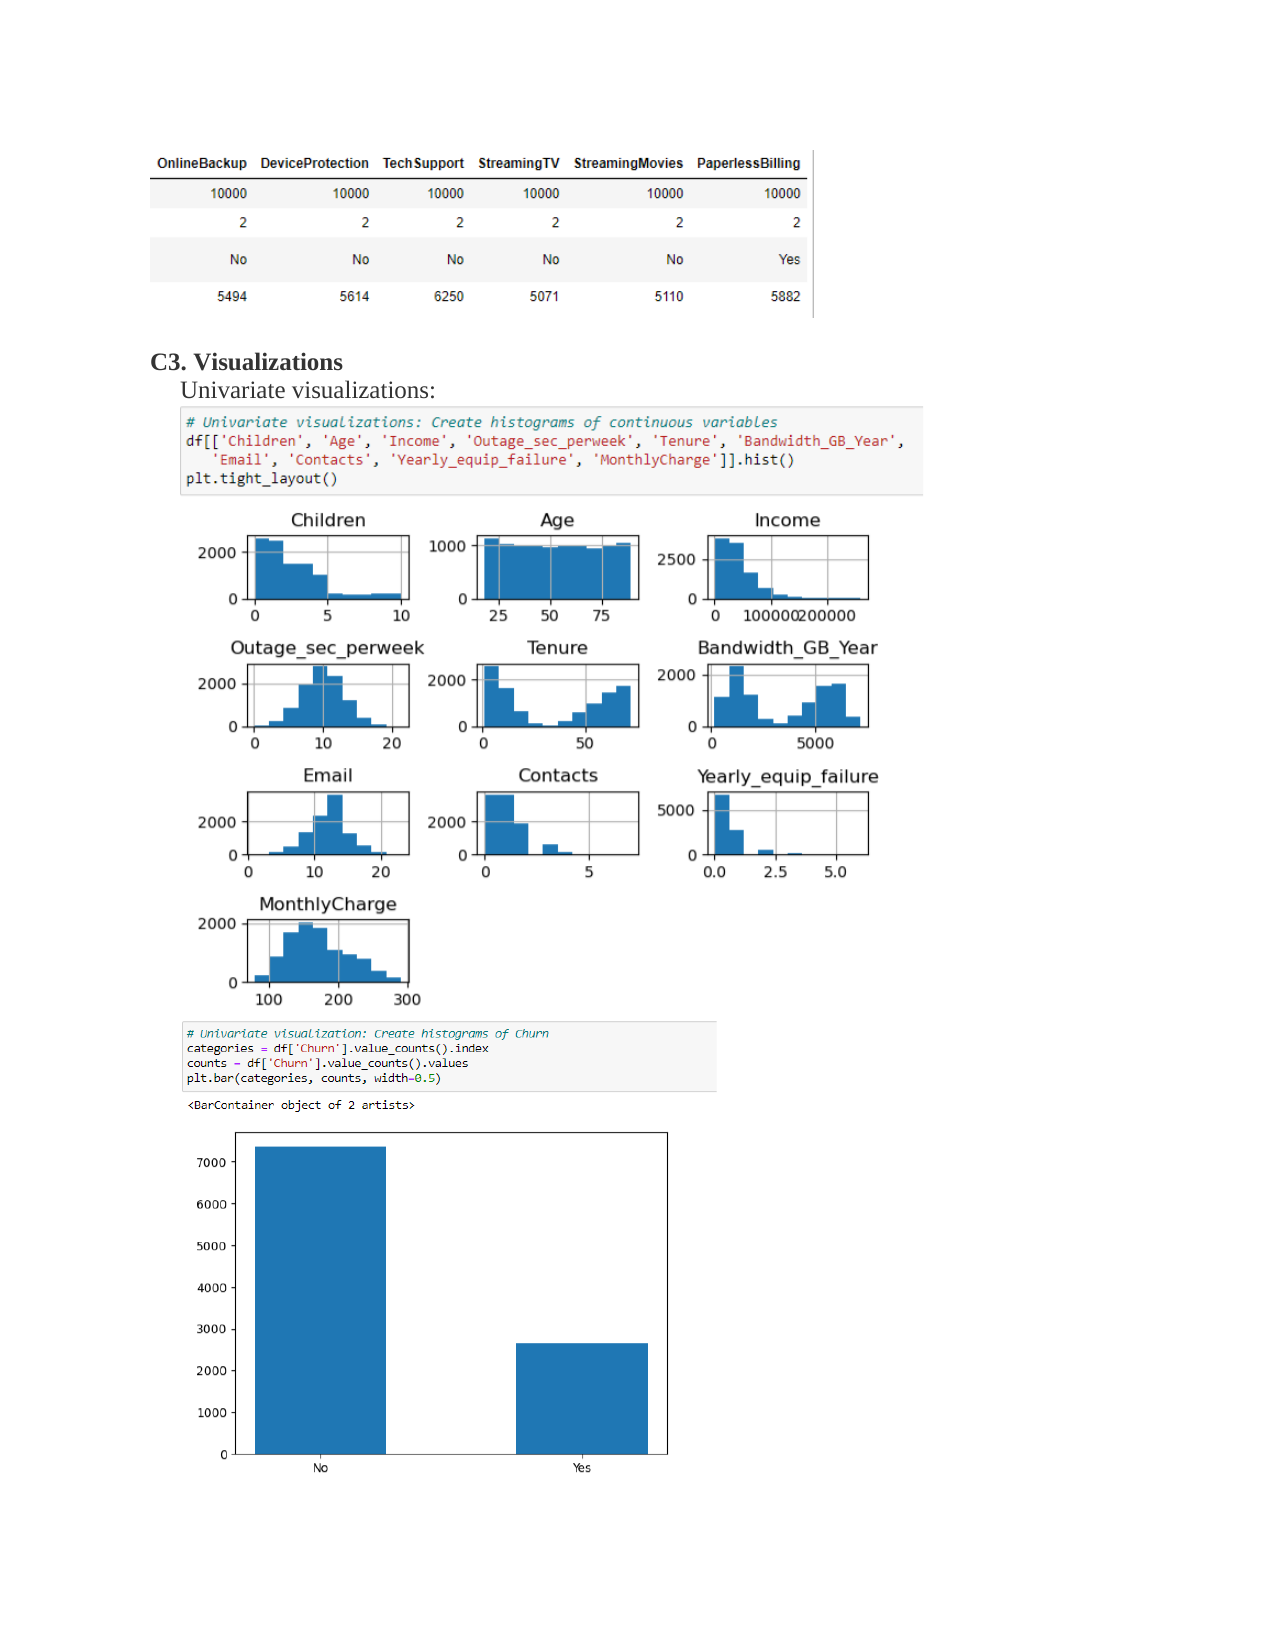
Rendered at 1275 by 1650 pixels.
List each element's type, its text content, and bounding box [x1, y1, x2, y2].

text Univariate visualizations: [180, 375, 1125, 404]
text C3. Visualizations [150, 347, 1125, 375]
picture [150, 150, 815, 318]
picture [180, 404, 924, 1482]
